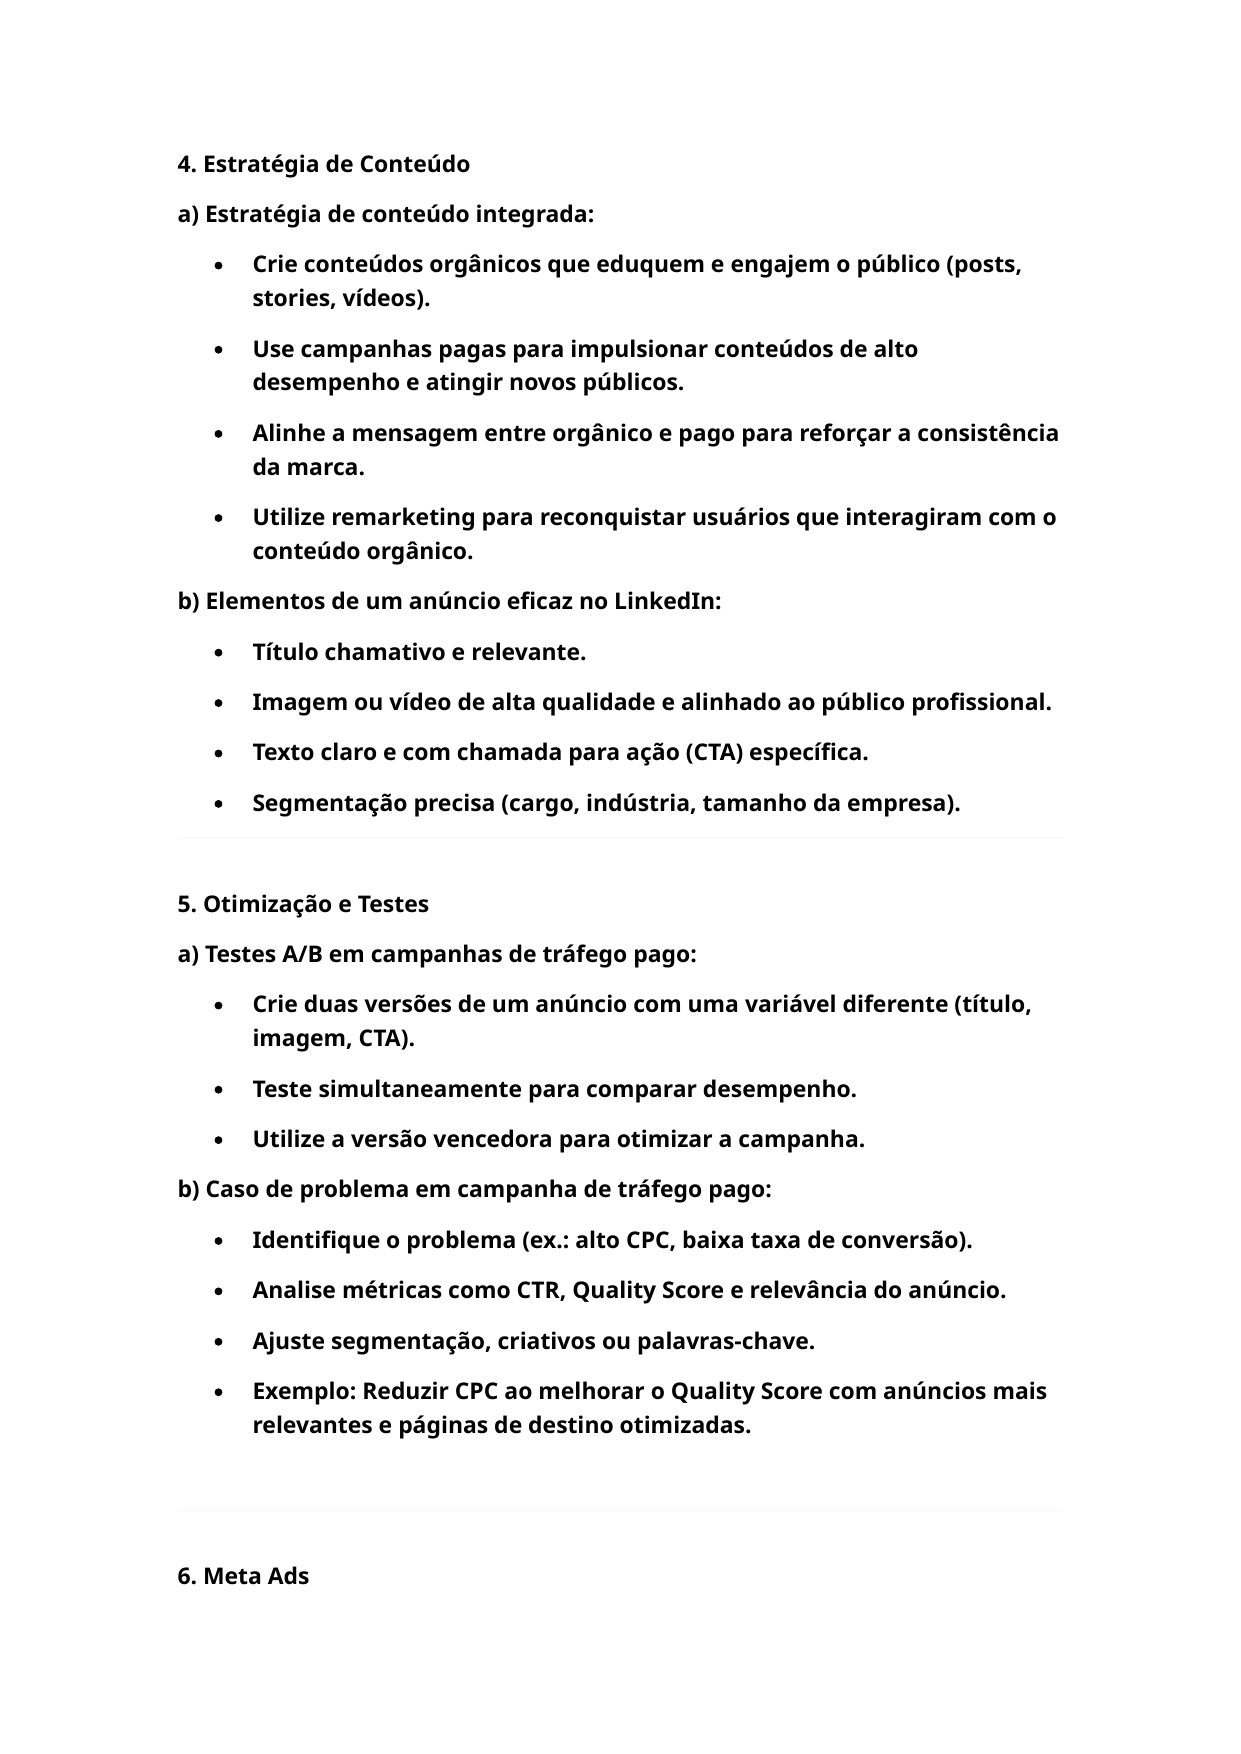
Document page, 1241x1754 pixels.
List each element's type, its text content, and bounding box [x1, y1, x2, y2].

list Exemplo: Reduzir CPC ao melhorar o Quality Score com anúncios mais relevantes e páginas de destino otimizadas. [215, 1375, 1063, 1440]
list Texto claro e com chamada para ação (CTA) específica. [215, 736, 1063, 768]
list Analise métricas como CTR, Quality Score e relevância do anúncio. [215, 1274, 1063, 1306]
list Crie duas versões de um anúncio com uma variável diferente (título, imagem, CTA). [215, 988, 1063, 1053]
list Teste simultaneamente para comparar desempenho. [215, 1073, 1063, 1104]
list Utilize a versão vencedora para otimizar a campanha. [215, 1123, 1063, 1154]
list Ajuste segmentação, criativos ou palavras-chave. [215, 1325, 1063, 1356]
text 6. Meta Ads [177, 1560, 1063, 1591]
text 4. Estratégia de Conteúdo [177, 148, 1063, 179]
text a) Testes A/B em campanhas de tráfego pago: [177, 938, 1063, 969]
list Identifique o problema (ex.: alto CPC, baixa taxa de conversão). [215, 1224, 1063, 1255]
text 5. Otimização e Testes [177, 888, 1063, 919]
list Crie conteúdos orgânicos que eduquem e engajem o público (posts, stories, vídeos). [215, 248, 1063, 313]
list Imagem ou vídeo de alta qualidade e alinhado ao público profissional. [215, 686, 1063, 717]
text a) Estratégia de conteúdo integrada: [177, 198, 1063, 229]
text b) Elementos de um anúncio eficaz no LinkedIn: [177, 585, 1063, 616]
list Título chamativo e relevante. [215, 636, 1063, 667]
text b) Caso de problema em campanha de tráfego pago: [177, 1173, 1063, 1205]
list Alinhe a mensagem entre orgânico e pago para reforçar a consistência da marca. [215, 417, 1063, 482]
list Segmentação precisa (cargo, indústria, tamanho da empresa). [215, 787, 1063, 818]
list Utilize remarketing para reconquistar usuários que interagiram com o conteúdo orgânico. [215, 501, 1063, 566]
list Use campanhas pagas para impulsionar conteúdos de alto desempenho e atingir novos públicos. [215, 333, 1063, 398]
